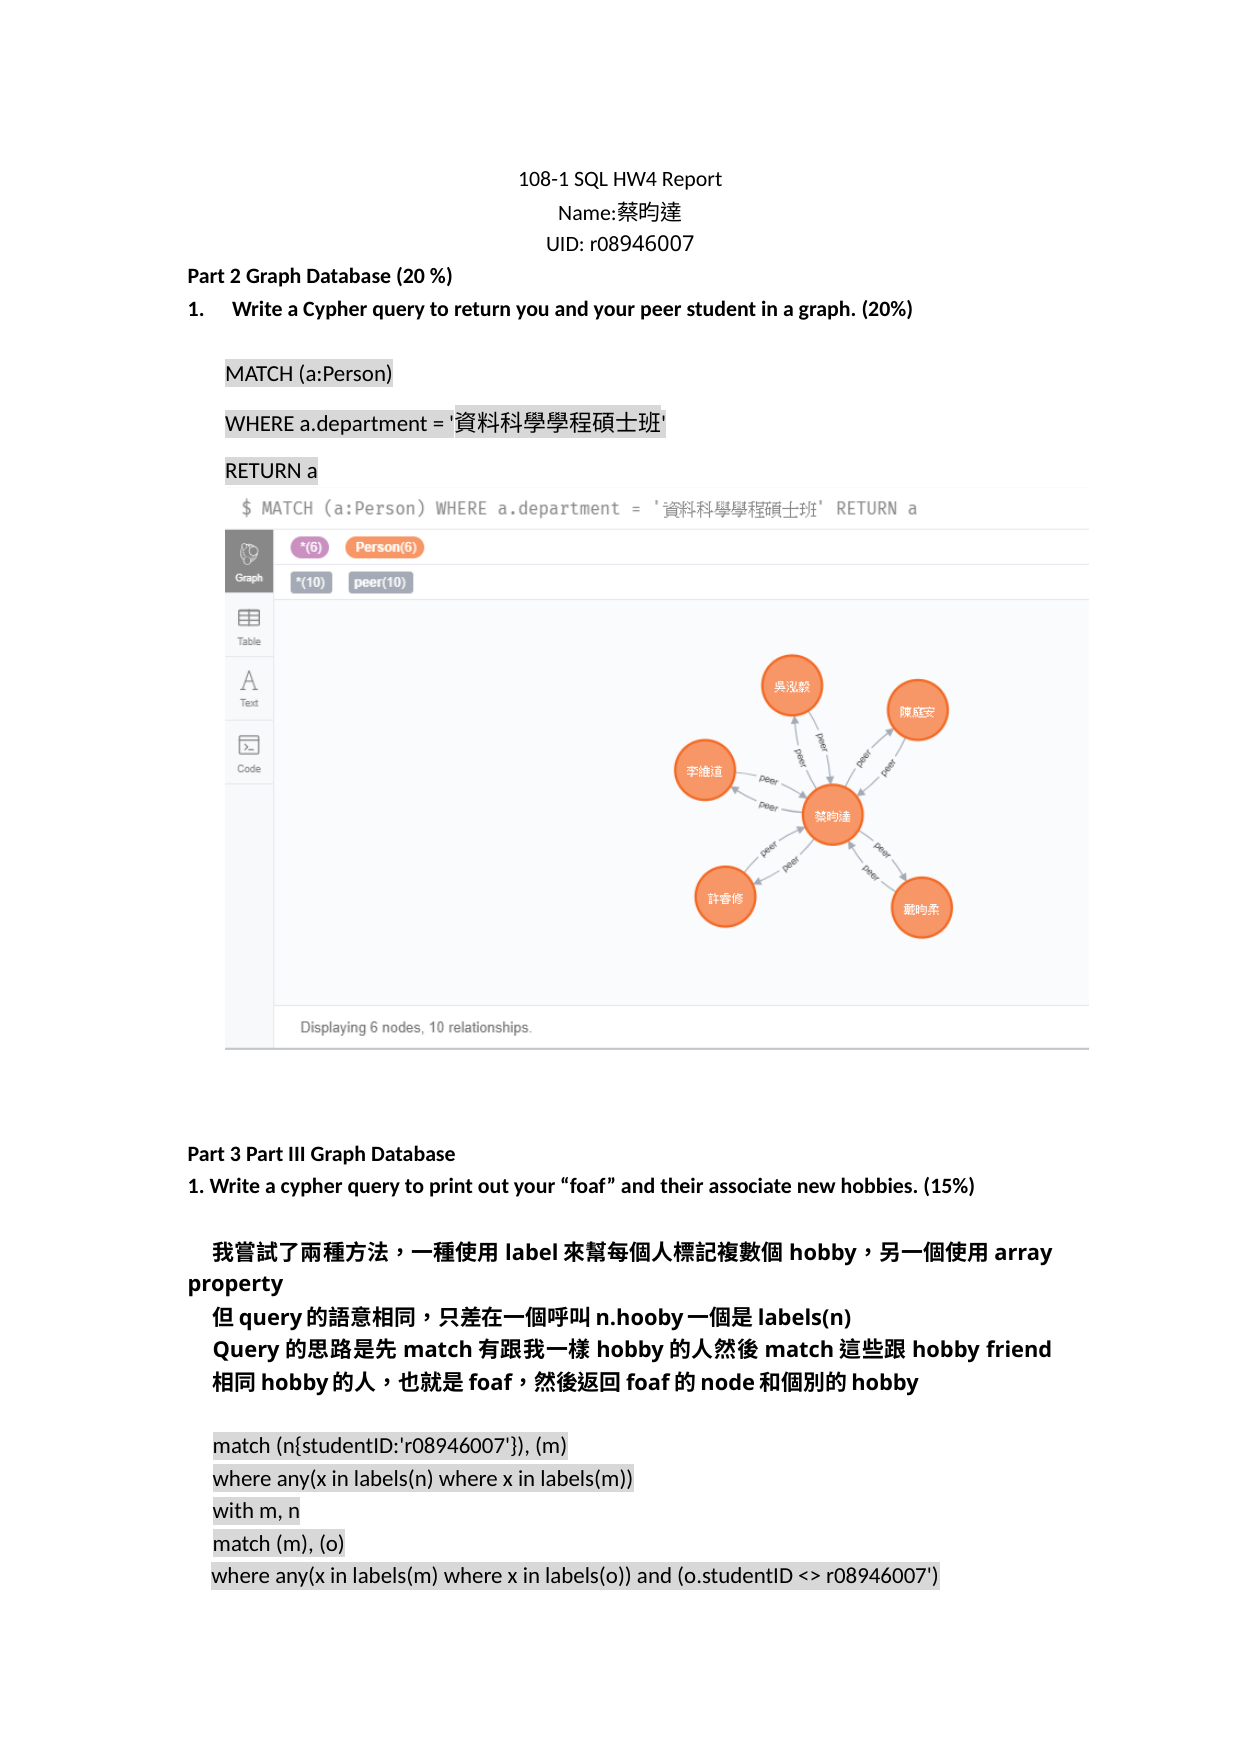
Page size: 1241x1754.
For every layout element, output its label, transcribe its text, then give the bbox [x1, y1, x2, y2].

picture [225, 487, 1089, 1050]
list with m, n [187, 1494, 1053, 1527]
list where any(x in labels(m) where x in labels(o)) and (o.studentID <> r08946007') [198, 1559, 1053, 1592]
text MATCH (a:Person) [187, 357, 1053, 389]
list Write a Cypher query to return you and your peer student in a graph. (20%) [187, 292, 1053, 324]
list Write a cypher query to print out your “foaf” and their associate new hobbies. (15%) [187, 1169, 1053, 1202]
text Query的思路是先match有跟我一樣hobby的人然後match這些跟hobby friend相同hobby的人，也就是foaf，然後返回foaf的node和個別的hobby [212, 1332, 1053, 1397]
text WHERE a.department = '資料科學學程碩士班' [187, 389, 1053, 454]
list where any(x in labels(n) where x in labels(m)) [187, 1462, 1053, 1494]
list match (m), (o) [187, 1527, 1053, 1559]
text Part 2 Graph Database (20 %) [187, 259, 1053, 292]
text Part 3 Part III Graph Database [187, 1137, 1053, 1169]
text 我嘗試了兩種方法，一種使用label來幫每個人標記複數個hobby，另一個使用array property [187, 1234, 1053, 1299]
list RETURN a [225, 454, 1053, 487]
text UID: r08946007 [187, 227, 1053, 259]
text Name:蔡昀達 [187, 194, 1053, 227]
text 但query的語意相同，只差在一個呼叫n.hooby一個是labels(n) [187, 1299, 1053, 1332]
text 108-1 SQL HW4 Report [187, 162, 1053, 194]
list match (n{studentID:'r08946007'}), (m) [187, 1429, 1053, 1462]
